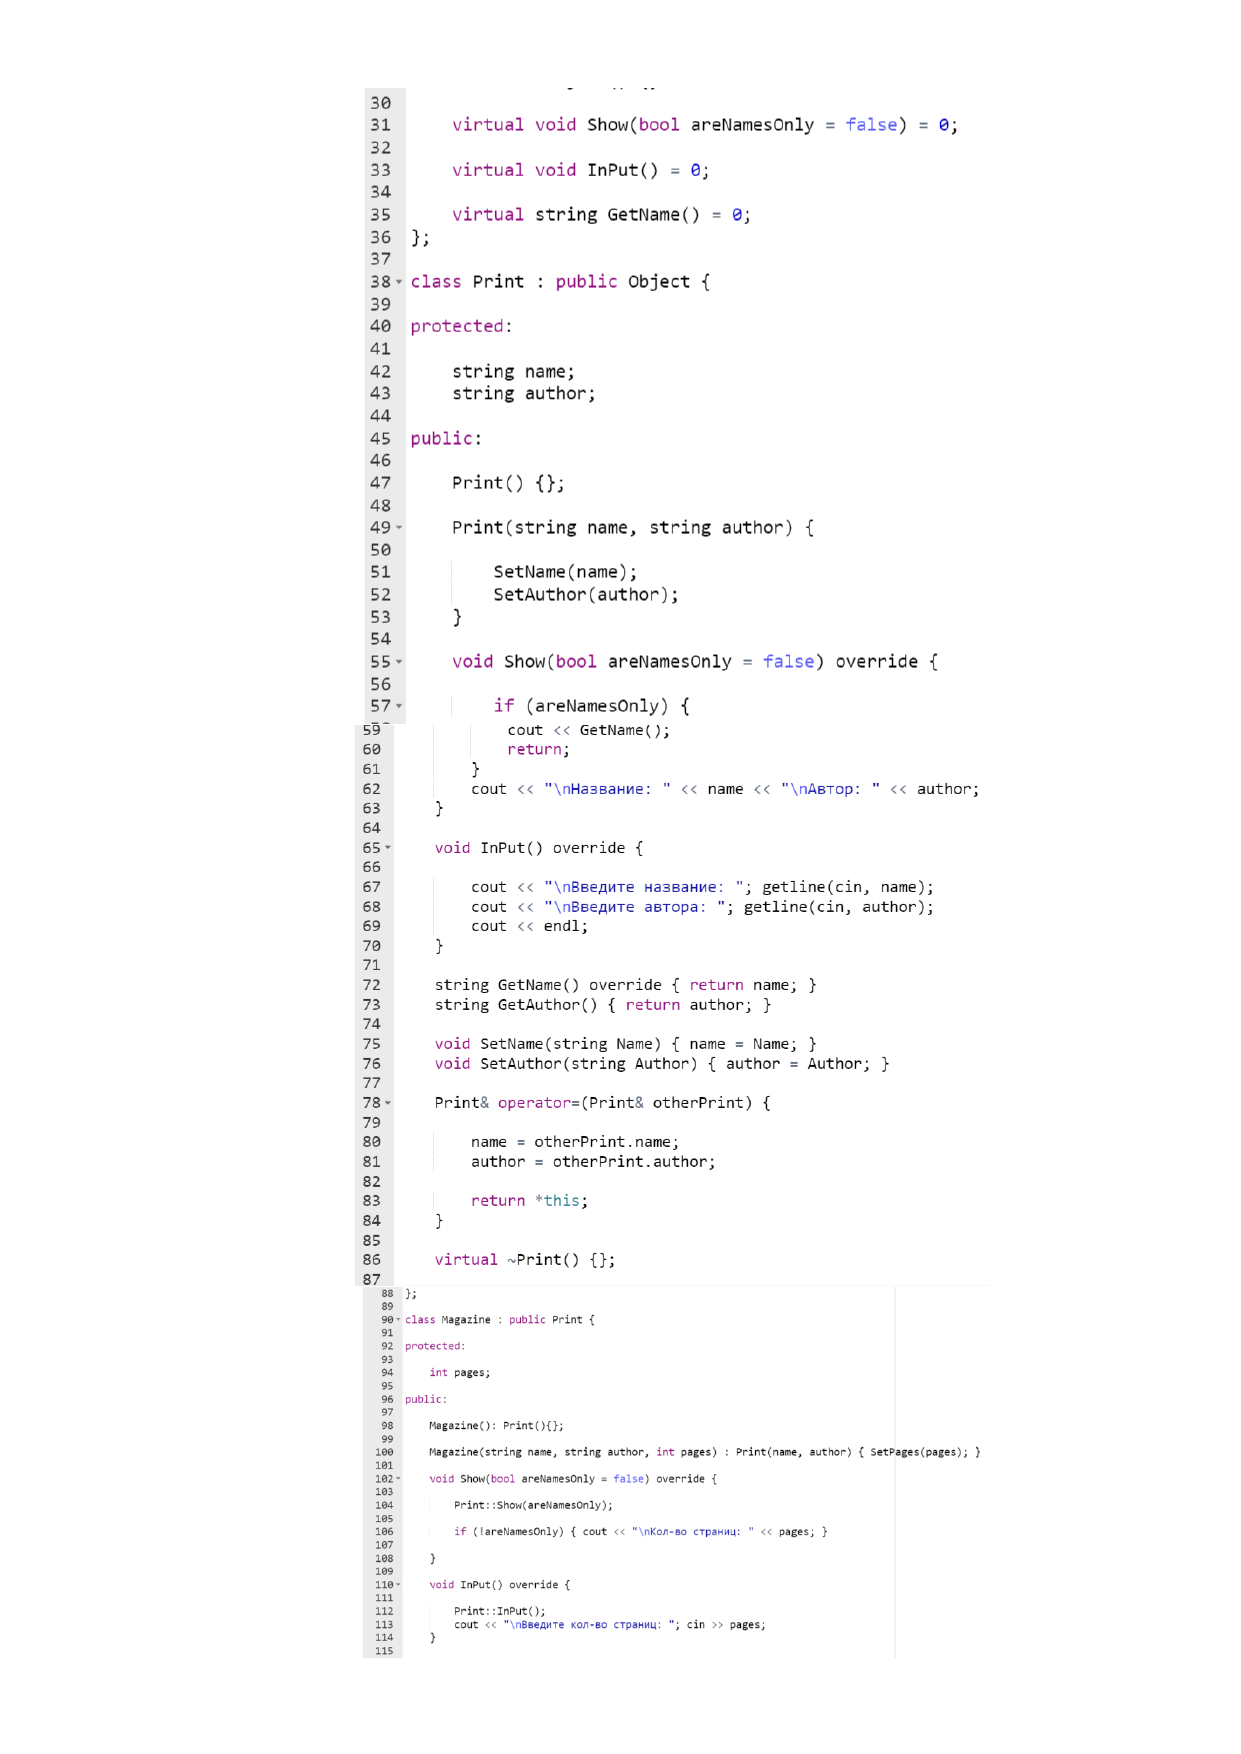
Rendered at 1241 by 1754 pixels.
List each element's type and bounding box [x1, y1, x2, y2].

picture [362, 1287, 982, 1658]
picture [354, 725, 990, 1286]
picture [364, 88, 980, 724]
